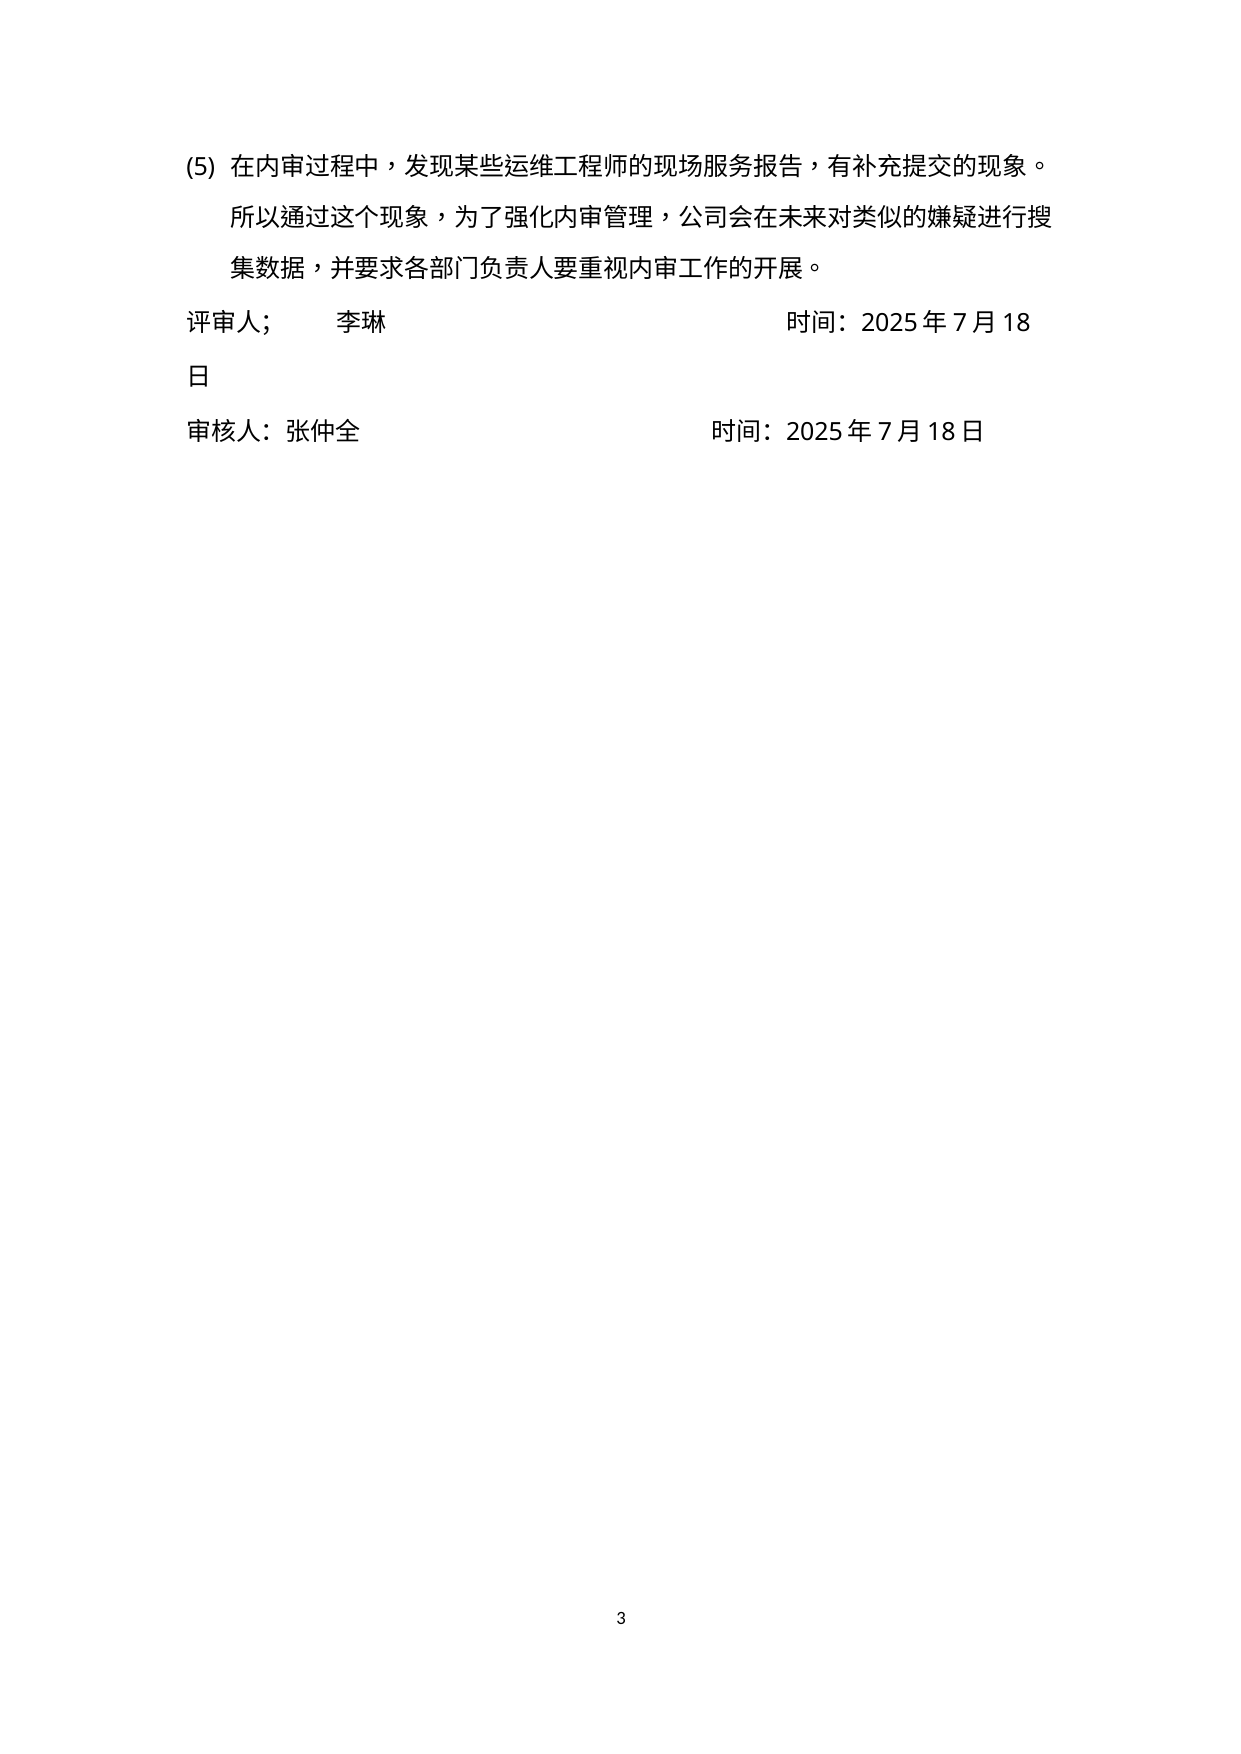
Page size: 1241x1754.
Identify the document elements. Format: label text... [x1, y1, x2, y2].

list 审核人：张仲全 时间：2025年7月18日 [186, 411, 1054, 447]
list 在内审过程中，发现某些运维工程师的现场服务报告，有补充提交的现象。所以通过这个现象，为了强化内审管理，公司会在未来对类似的嫌疑进行搜集数据，并要求各部门负责人要重视内审工作的开展。 [186, 149, 1054, 285]
list 评审人； 李琳 时间：2025年7月18日 [186, 302, 1054, 393]
